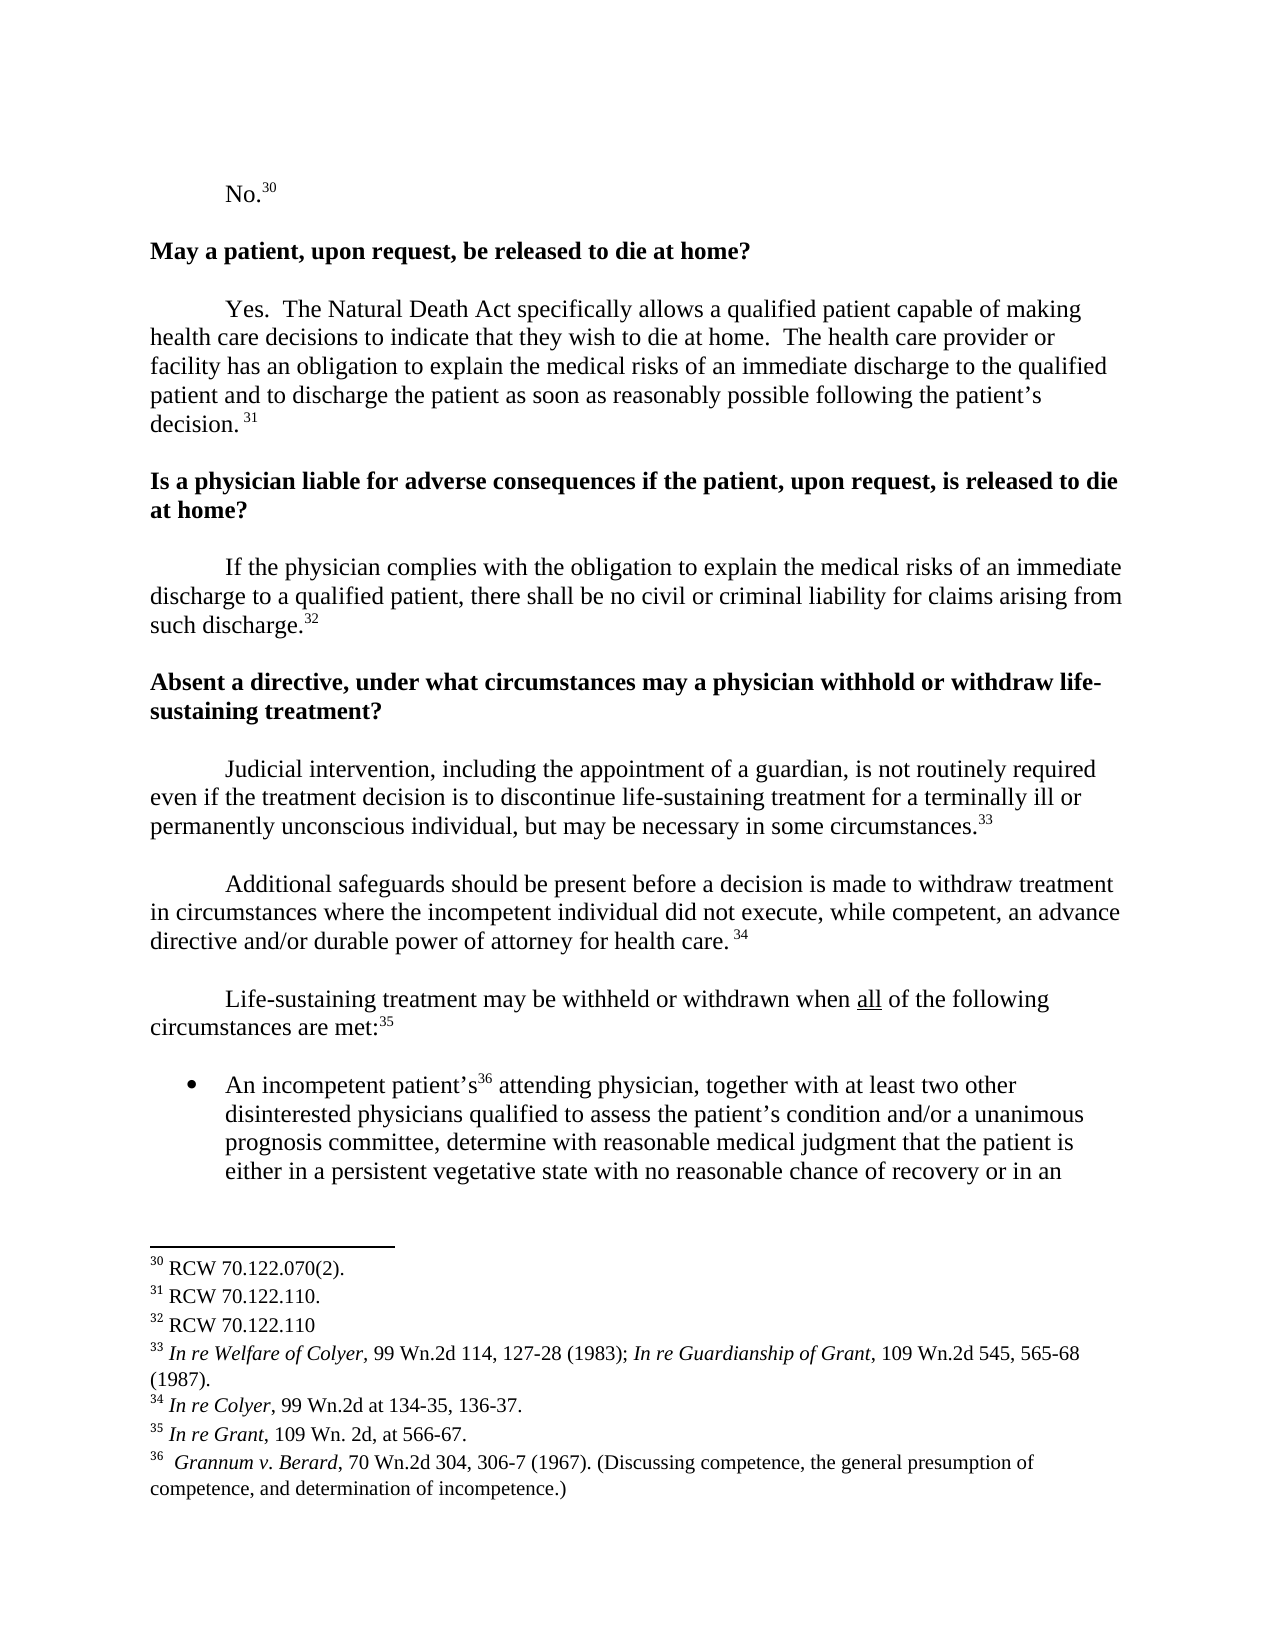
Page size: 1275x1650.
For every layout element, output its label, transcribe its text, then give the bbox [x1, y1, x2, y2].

text Judicial intervention, including the appointment of a guardian, is not routinely required even if the treatment decision is to discontinue life-sustaining treatment for a terminally ill or permanently unconscious individual, but may be necessary in some circumstances. [150, 754, 1125, 840]
text Life-sustaining treatment may be withheld or withdrawn when all of the following circumstances are met: [150, 984, 1125, 1041]
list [187, 1070, 1125, 1185]
text Absent a directive, under what circumstances may a physician withhold or withdraw life-sustaining treatment? [150, 667, 1125, 725]
text Additional safeguards should be present before a decision is made to withdraw treatment in circumstances where the incompetent individual did not execute, while competent, an advance directive and/or durable power of attorney for health care. [150, 869, 1125, 955]
text Yes. The Natural Death Act specifically allows a qualified patient capable of making health care decisions to indicate that they wish to die at home. The health care provider or facility has an obligation to explain the medical risks of an immediate discharge to the qualified patient and to discharge the patient as soon as reasonably possible following the patient’s decision. [150, 294, 1125, 437]
text Is a physician liable for adverse consequences if the patient, upon request, is released to die at home? [150, 466, 1125, 524]
text If the physician complies with the obligation to explain the medical risks of an immediate discharge to a qualified patient, there shall be no civil or criminal liability for claims arising from such discharge. [150, 552, 1125, 639]
text No. [150, 179, 1125, 207]
text May a patient, upon request, be released to die at home? [150, 236, 1125, 265]
